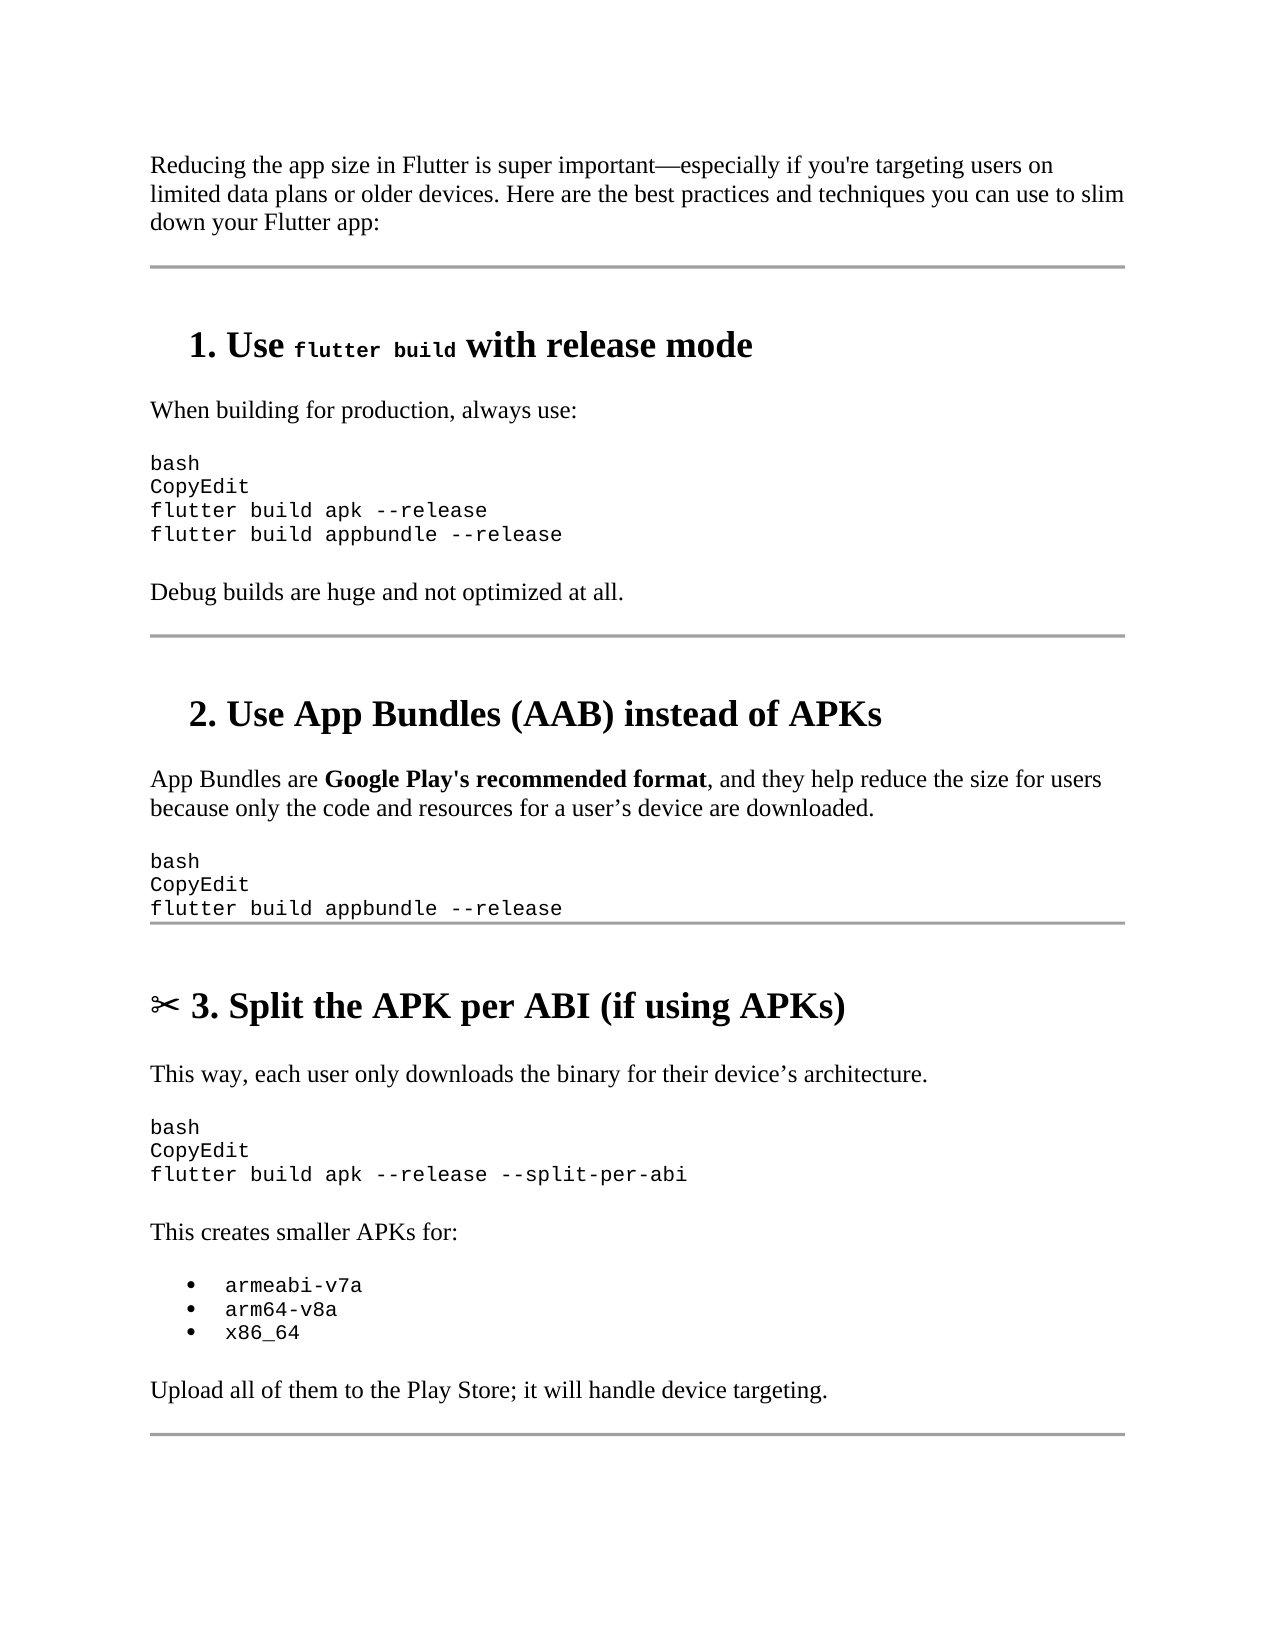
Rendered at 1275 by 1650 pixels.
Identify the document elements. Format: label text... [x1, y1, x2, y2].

text CopyEdit [150, 874, 1125, 898]
text flutter build appbundle --release [150, 898, 1125, 921]
list x86_64 [187, 1322, 1125, 1346]
text CopyEdit [150, 476, 1125, 500]
text Reducing the app size in Flutter is super important—especially if you're targeting users on limited data plans or older devices. Here are the best practices and techniques you can use to slim down your Flutter app: [150, 150, 1125, 236]
text CopyEdit [150, 1141, 1125, 1164]
text 🧳 2. Use App Bundles (AAB) instead of APKs [150, 692, 1125, 735]
text 🔧 1. Use flutter build with release mode [150, 323, 1125, 366]
text This way, each user only downloads the binary for their device’s architecture. [150, 1059, 1125, 1088]
text bash [150, 851, 1125, 874]
text bash [150, 1117, 1125, 1141]
text Debug builds are huge and not optimized at all. [150, 577, 1125, 605]
text bash [150, 453, 1125, 476]
list arm64-v8a [187, 1298, 1125, 1322]
text flutter build apk --release --split-per-abi [150, 1164, 1125, 1188]
text This creates smaller APKs for: [150, 1217, 1125, 1246]
text flutter build apk --release [150, 500, 1125, 524]
text Upload all of them to the Play Store; it will handle device targeting. [150, 1375, 1125, 1404]
text ✂️ 3. Split the APK per ABI (if using APKs) [150, 979, 1125, 1030]
text When building for production, always use: [150, 395, 1125, 424]
list armeabi-v7a [187, 1275, 1125, 1298]
text App Bundles are Google Play's recommended format, and they help reduce the size for users because only the code and resources for a user’s device are downloaded. [150, 764, 1125, 821]
text flutter build appbundle --release [150, 524, 1125, 547]
